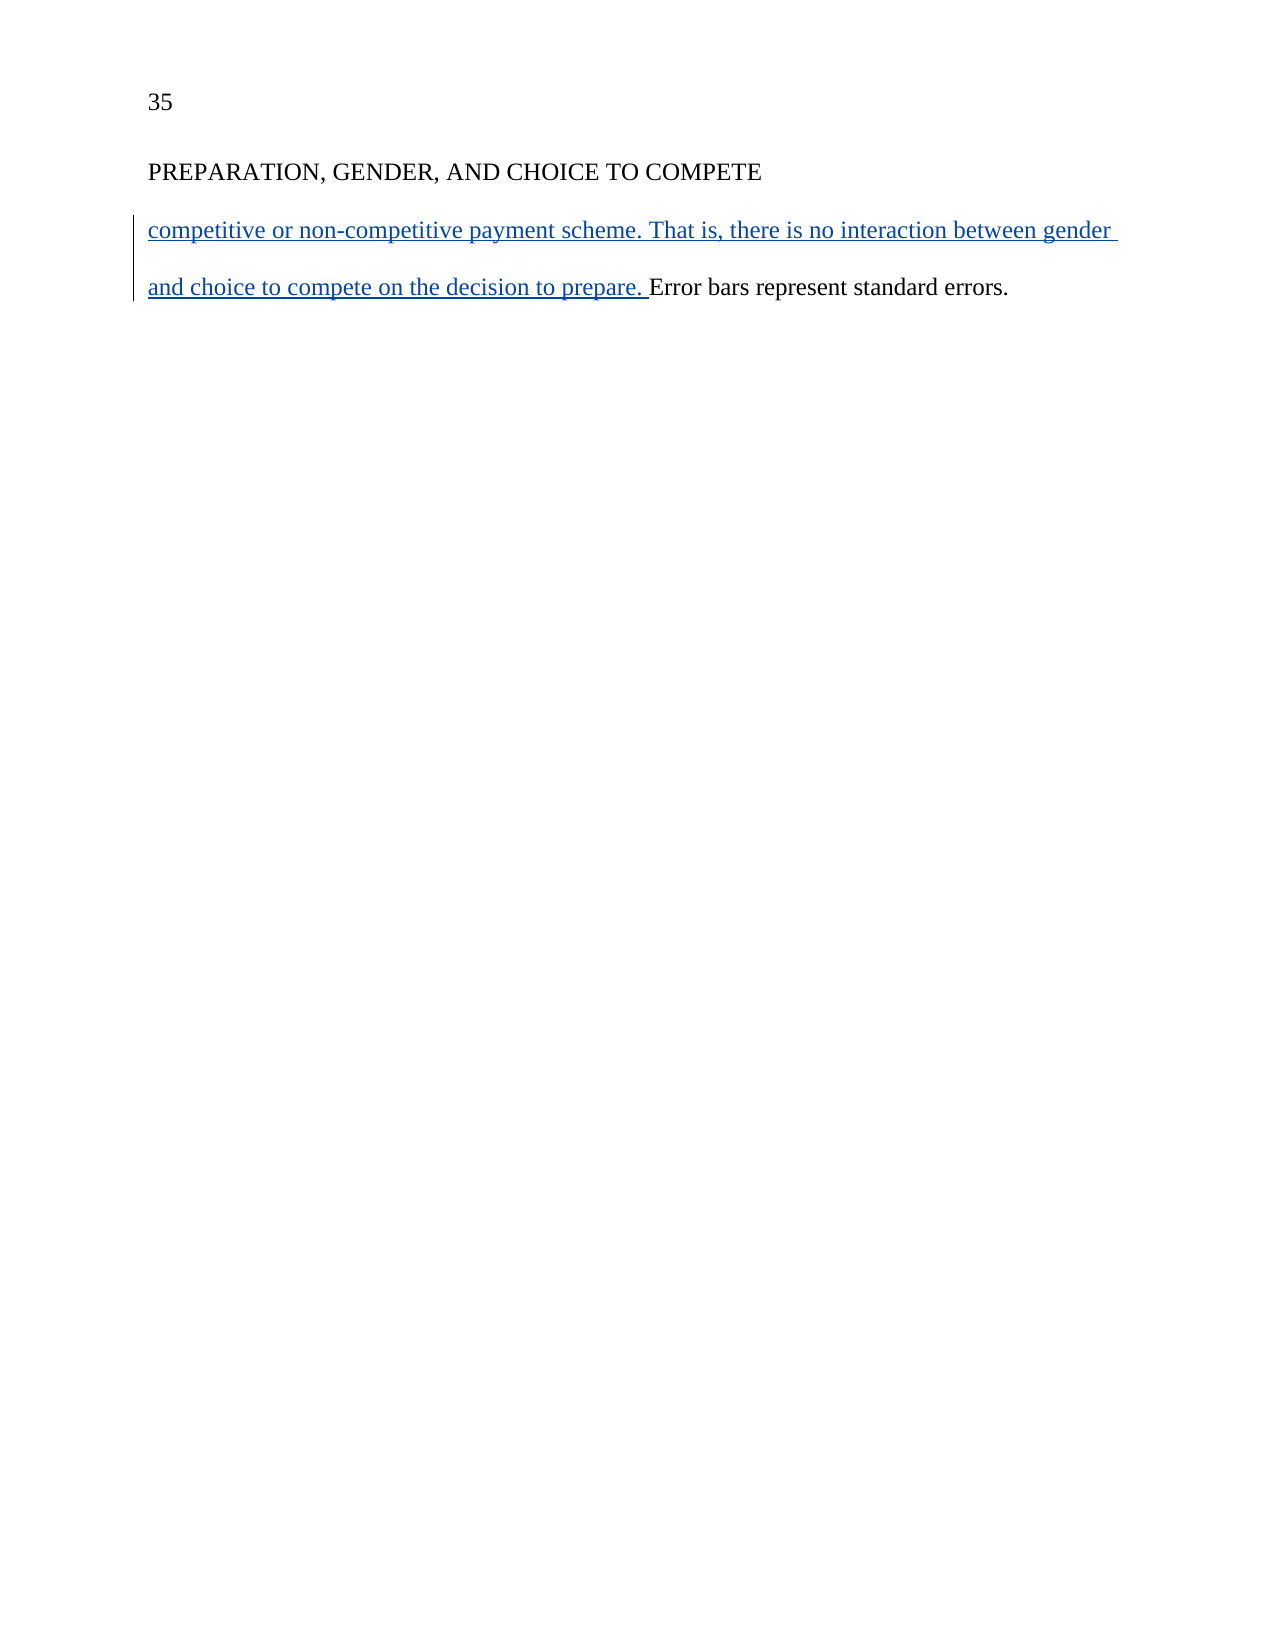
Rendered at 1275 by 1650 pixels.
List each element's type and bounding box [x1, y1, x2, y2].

text [148, 215, 1127, 301]
